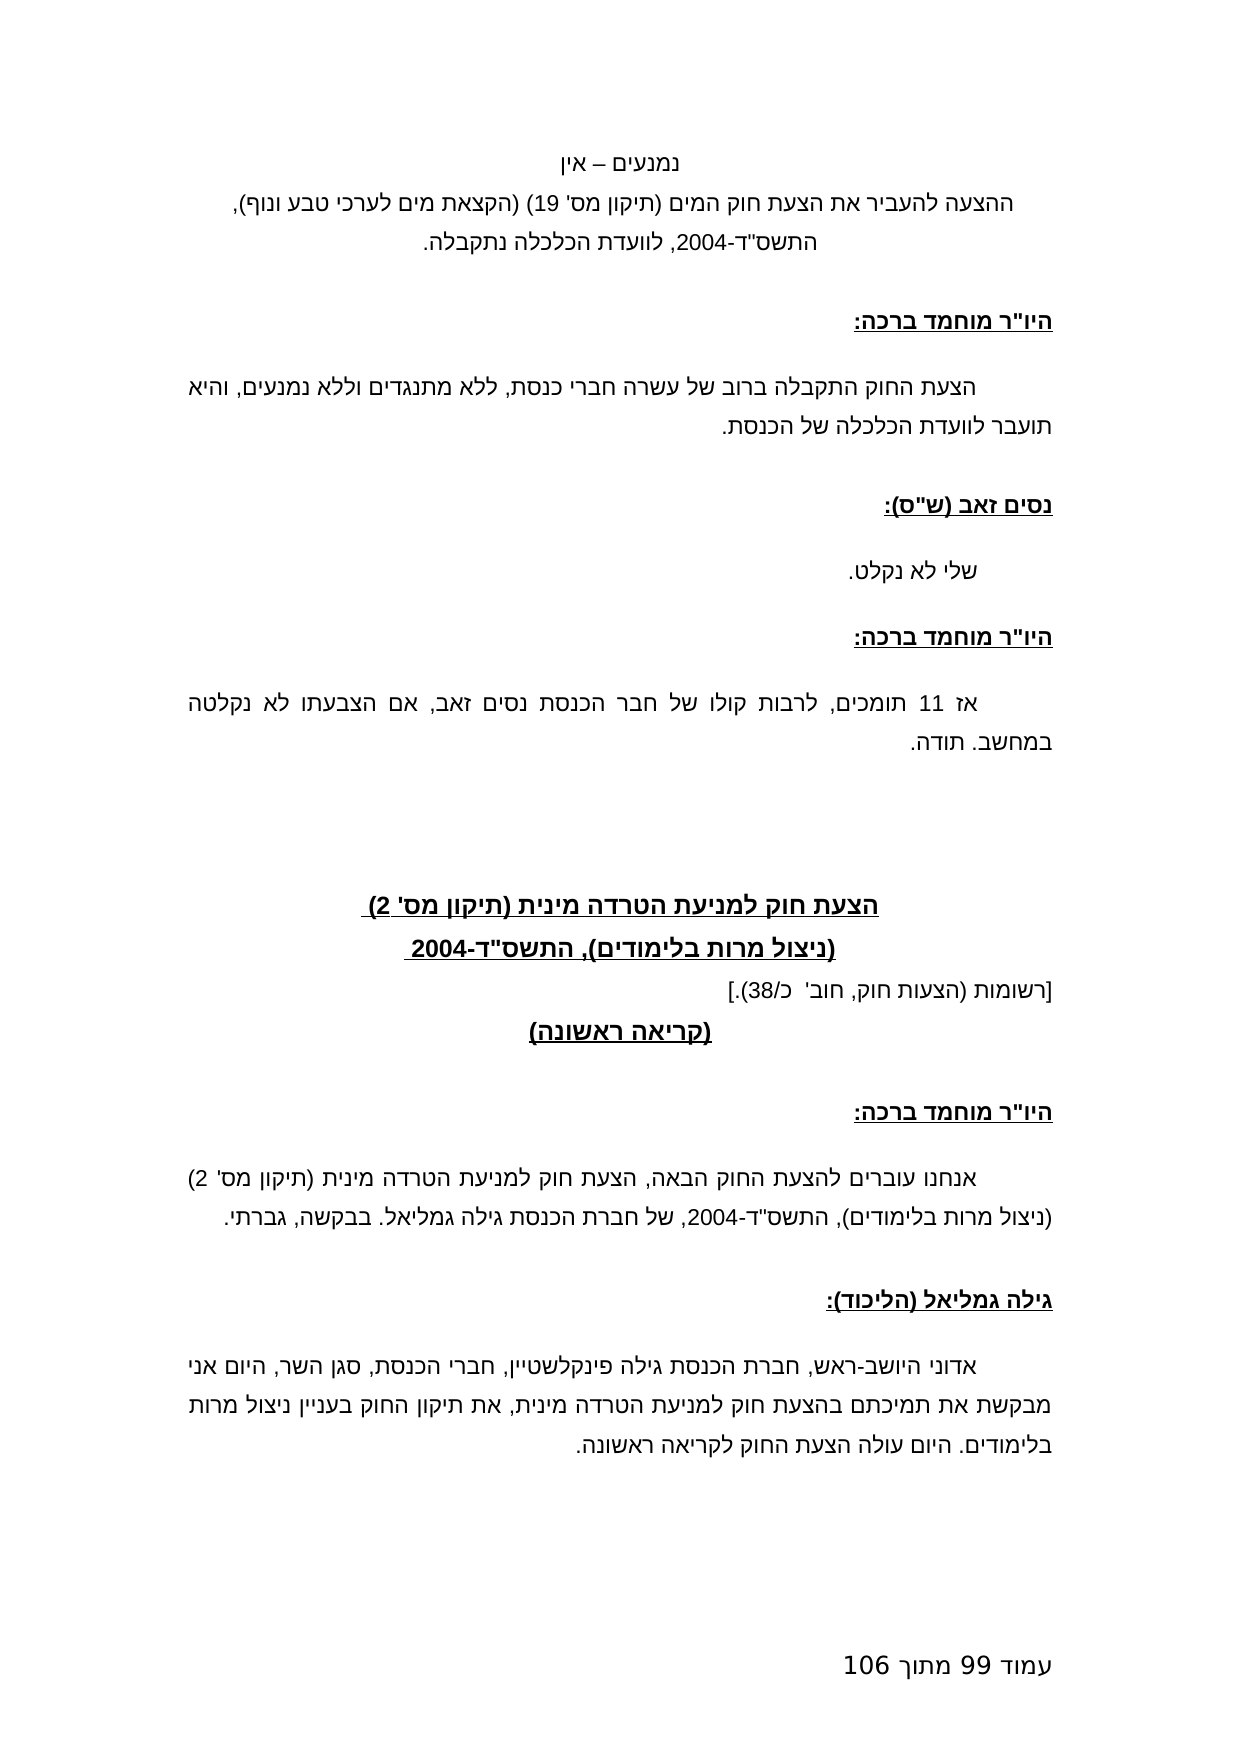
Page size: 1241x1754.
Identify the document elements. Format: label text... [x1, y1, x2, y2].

text (קריאה ראשונה) [187, 1016, 1053, 1045]
text היו"ר מוחמד ברכה: [187, 1099, 1053, 1125]
text (ניצול מרות בלימודים), התשס"ד-2004 [187, 934, 1053, 963]
text [רשומות (הצעות חוק, חוב' כ/38).] [187, 977, 1053, 1003]
text ההצעה להעביר את הצעת חוק המים (תיקון מס' 19) (הקצאת מים לערכי טבע ונוף), [187, 189, 1053, 216]
text נסים זאב (ש"ס): [187, 492, 1053, 518]
text אדוני היושב-ראש, חברת הכנסת גילה פינקלשטיין, חברי הכנסת, סגן השר, היום אני מבקשת את תמיכתם בהצעת חוק למניעת הטרדה מינית, את תיקון החוק בעניין ניצול מרות בלימודים. היום עולה הצעת החוק לקריאה ראשונה. [187, 1353, 1053, 1458]
text שלי לא נקלט. [187, 558, 1053, 584]
text הצעת החוק התקבלה ברוב של עשרה חברי כנסת, ללא מתנגדים וללא נמנעים, והיא תועבר לוועדת הכלכלה של הכנסת. [187, 374, 1053, 439]
text אז 11 תומכים, לרבות קולו של חבר הכנסת נסים זאב, אם הצבעתו לא נקלטה במחשב. תודה. [187, 690, 1053, 756]
text נמנעים – אין [187, 150, 1053, 176]
text היו"ר מוחמד ברכה: [187, 624, 1053, 650]
text הצעת חוק למניעת הטרדה מינית (תיקון מס' 2) [187, 891, 1053, 919]
text היו"ר מוחמד ברכה: [187, 308, 1053, 334]
text התשס"ד-2004, לוועדת הכלכלה נתקבלה. [187, 229, 1053, 255]
text אנחנו עוברים להצעת החוק הבאה, הצעת חוק למניעת הטרדה מינית (תיקון מס' 2) (ניצול מרות בלימודים), התשס"ד-2004, של חברת הכנסת גילה גמליאל. בבקשה, גברתי. [187, 1165, 1053, 1231]
text גילה גמליאל (הליכוד): [187, 1287, 1053, 1313]
